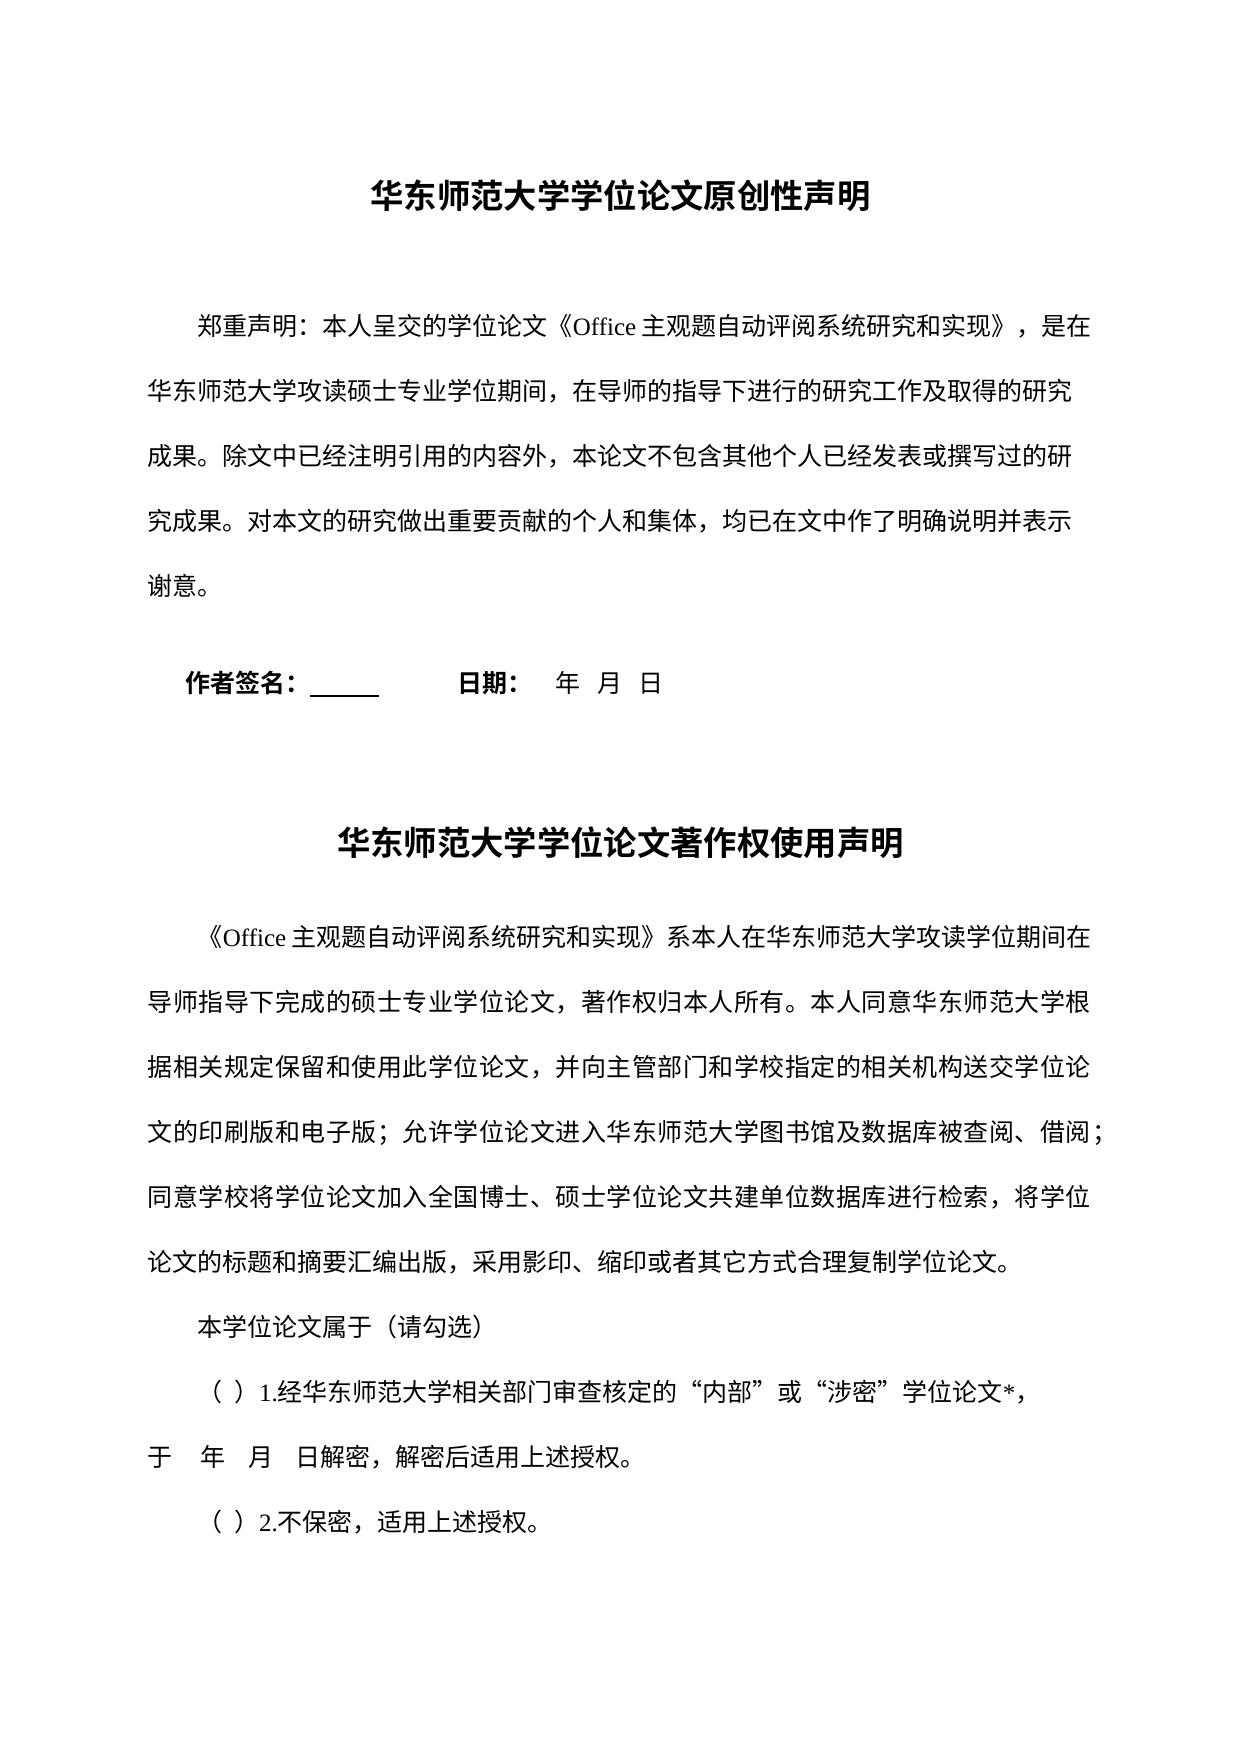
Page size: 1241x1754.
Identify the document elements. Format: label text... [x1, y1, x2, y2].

text 于 年 月 日解密，解密后适用上述授权。 [148, 1423, 1092, 1488]
text 本学位论文属于（请勾选） [148, 1293, 1092, 1358]
text （ ）1.经华东师范大学相关部门审查核定的“内部”或“涉密”学位论文*， [198, 1358, 1092, 1423]
text 华东师范大学学位论文原创性声明 [148, 162, 1092, 227]
text 《Office主观题自动评阅系统研究和实现》系本人在华东师范大学攻读学位期间在导师指导下完成的硕士专业学位论文，著作权归本人所有。本人同意华东师范大学根据相关规定保留和使用此学位论文，并向主管部门和学校指定的相关机构送交学位论文的印刷版和电子版；允许学位论文进入华东师范大学图书馆及数据库被查阅、借阅；同意学校将学位论文加入全国博士、硕士学位论文共建单位数据库进行检索，将学位论文的标题和摘要汇编出版，采用影印、缩印或者其它方式合理复制学位论文。 [148, 903, 1092, 1293]
text 作者签名： 日期： 年 月 日 [148, 649, 1092, 714]
text （ ）2.不保密，适用上述授权。 [148, 1488, 1092, 1553]
text 华东师范大学学位论文著作权使用声明 [148, 809, 1092, 874]
text 郑重声明：本人呈交的学位论文《Office主观题自动评阅系统研究和实现》，是在华东师范大学攻读硕士专业学位期间，在导师的指导下进行的研究工作及取得的研究成果。除文中已经注明引用的内容外，本论文不包含其他个人已经发表或撰写过的研究成果。对本文的研究做出重要贡献的个人和集体，均已在文中作了明确说明并表示谢意。 [148, 292, 1092, 617]
